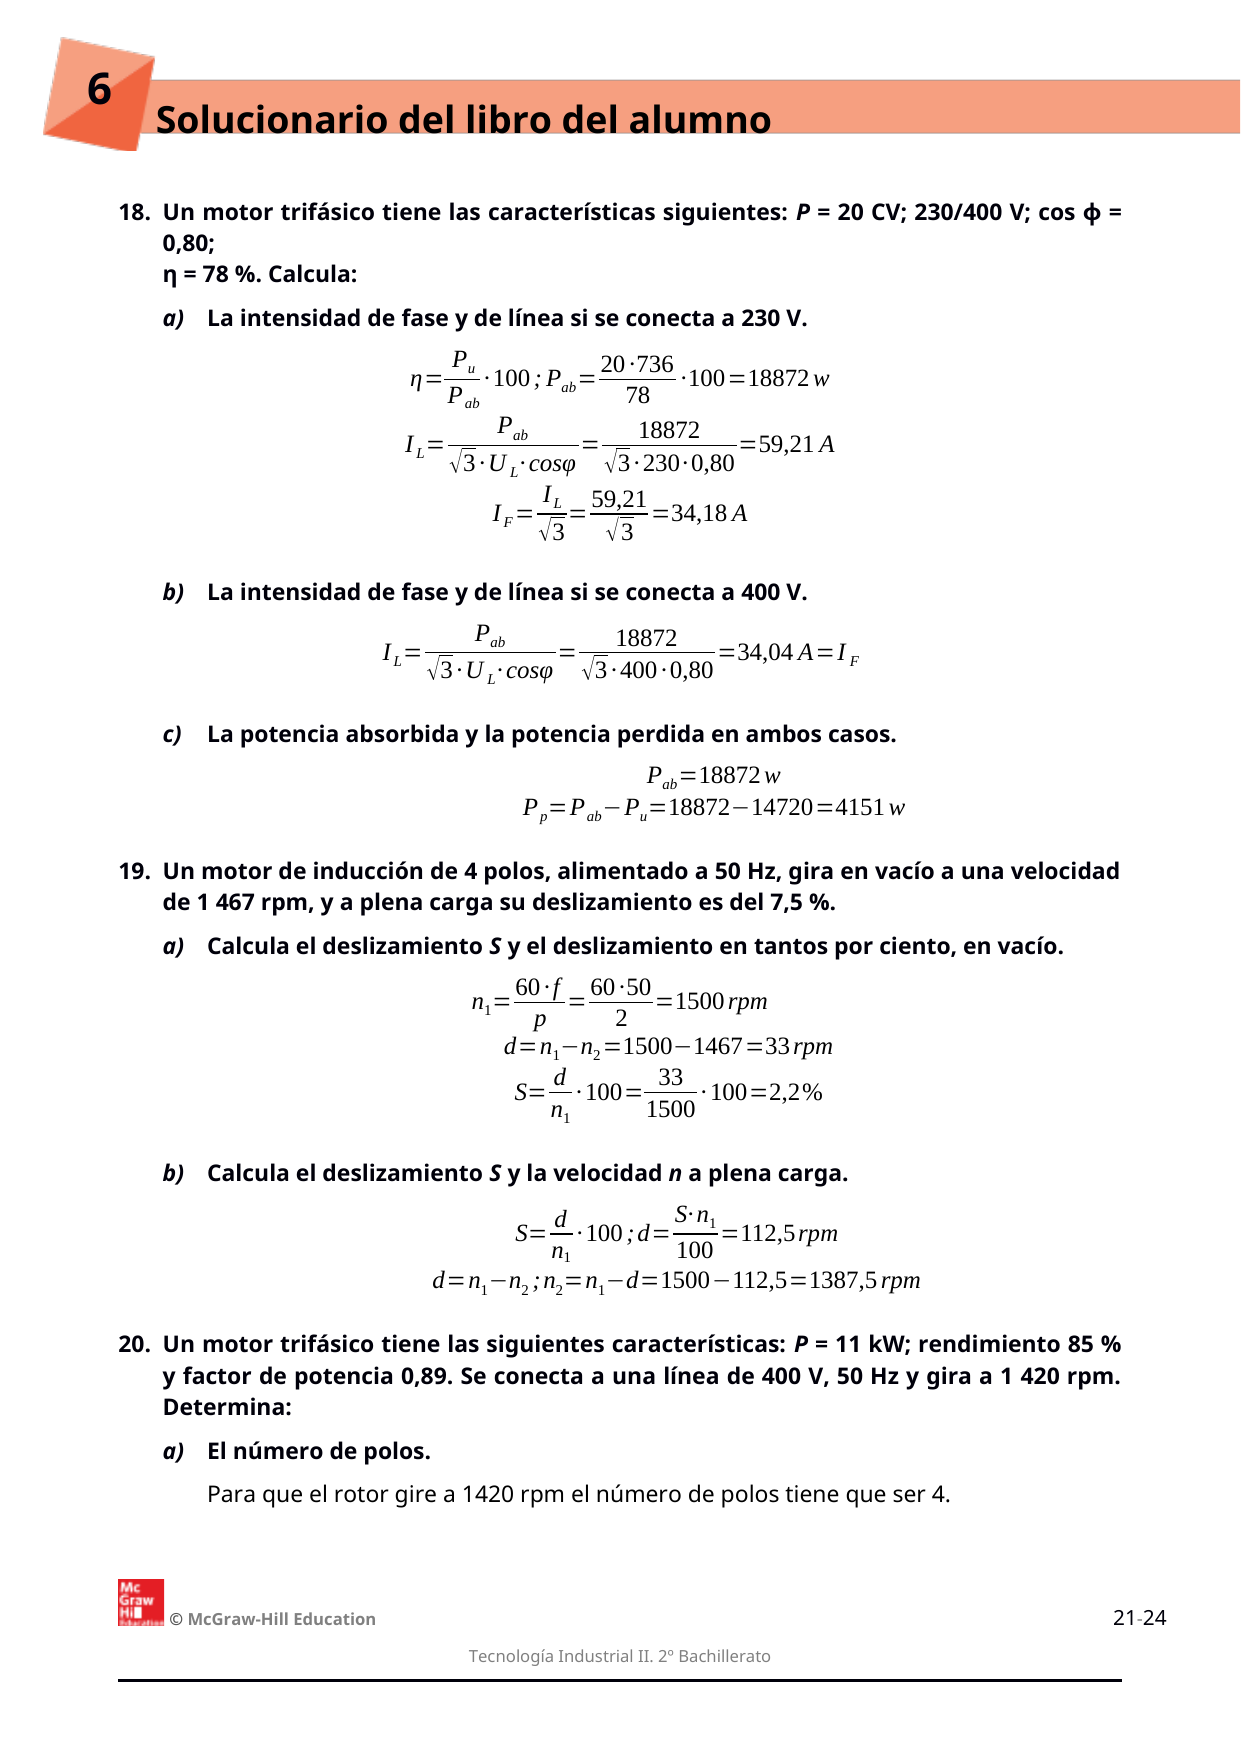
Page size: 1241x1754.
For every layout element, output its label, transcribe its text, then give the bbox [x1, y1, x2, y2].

text 20. Un motor trifásico tiene las siguientes características: P = 11 kW; rendimiento 85 % y factor de potencia 0,89. Se conecta a una línea de 400 V, 50 Hz y gira a 1 420 rpm. Determina: [118, 1328, 1122, 1422]
text a) Calcula el deslizamiento S y el deslizamiento en tantos por ciento, en vacío. [162, 930, 1122, 961]
text Para que el rotor gire a 1420 rpm el número de polos tiene que ser 4. [207, 1478, 1122, 1510]
text c) La potencia absorbida y la potencia perdida en ambos casos. [162, 718, 1122, 749]
text a) La intensidad de fase y de línea si se conecta a 230 V. [162, 302, 1122, 333]
text b) Calcula el deslizamiento S y la velocidad n a plena carga. [162, 1157, 1122, 1188]
text 19. Un motor de inducción de 4 polos, alimentado a 50 Hz, gira en vacío a una velocidad de 1 467 rpm, y a plena carga su deslizamiento es del 7,5 %. [118, 855, 1122, 917]
text 18. Un motor trifásico tiene las características siguientes: P = 20 CV; 230/400 V; cos ϕ = 0,80; η = 78 %. Calcula: [118, 196, 1122, 289]
text a) El número de polos. [162, 1435, 1122, 1466]
text b) La intensidad de fase y de línea si se conecta a 400 V. [162, 576, 1122, 607]
